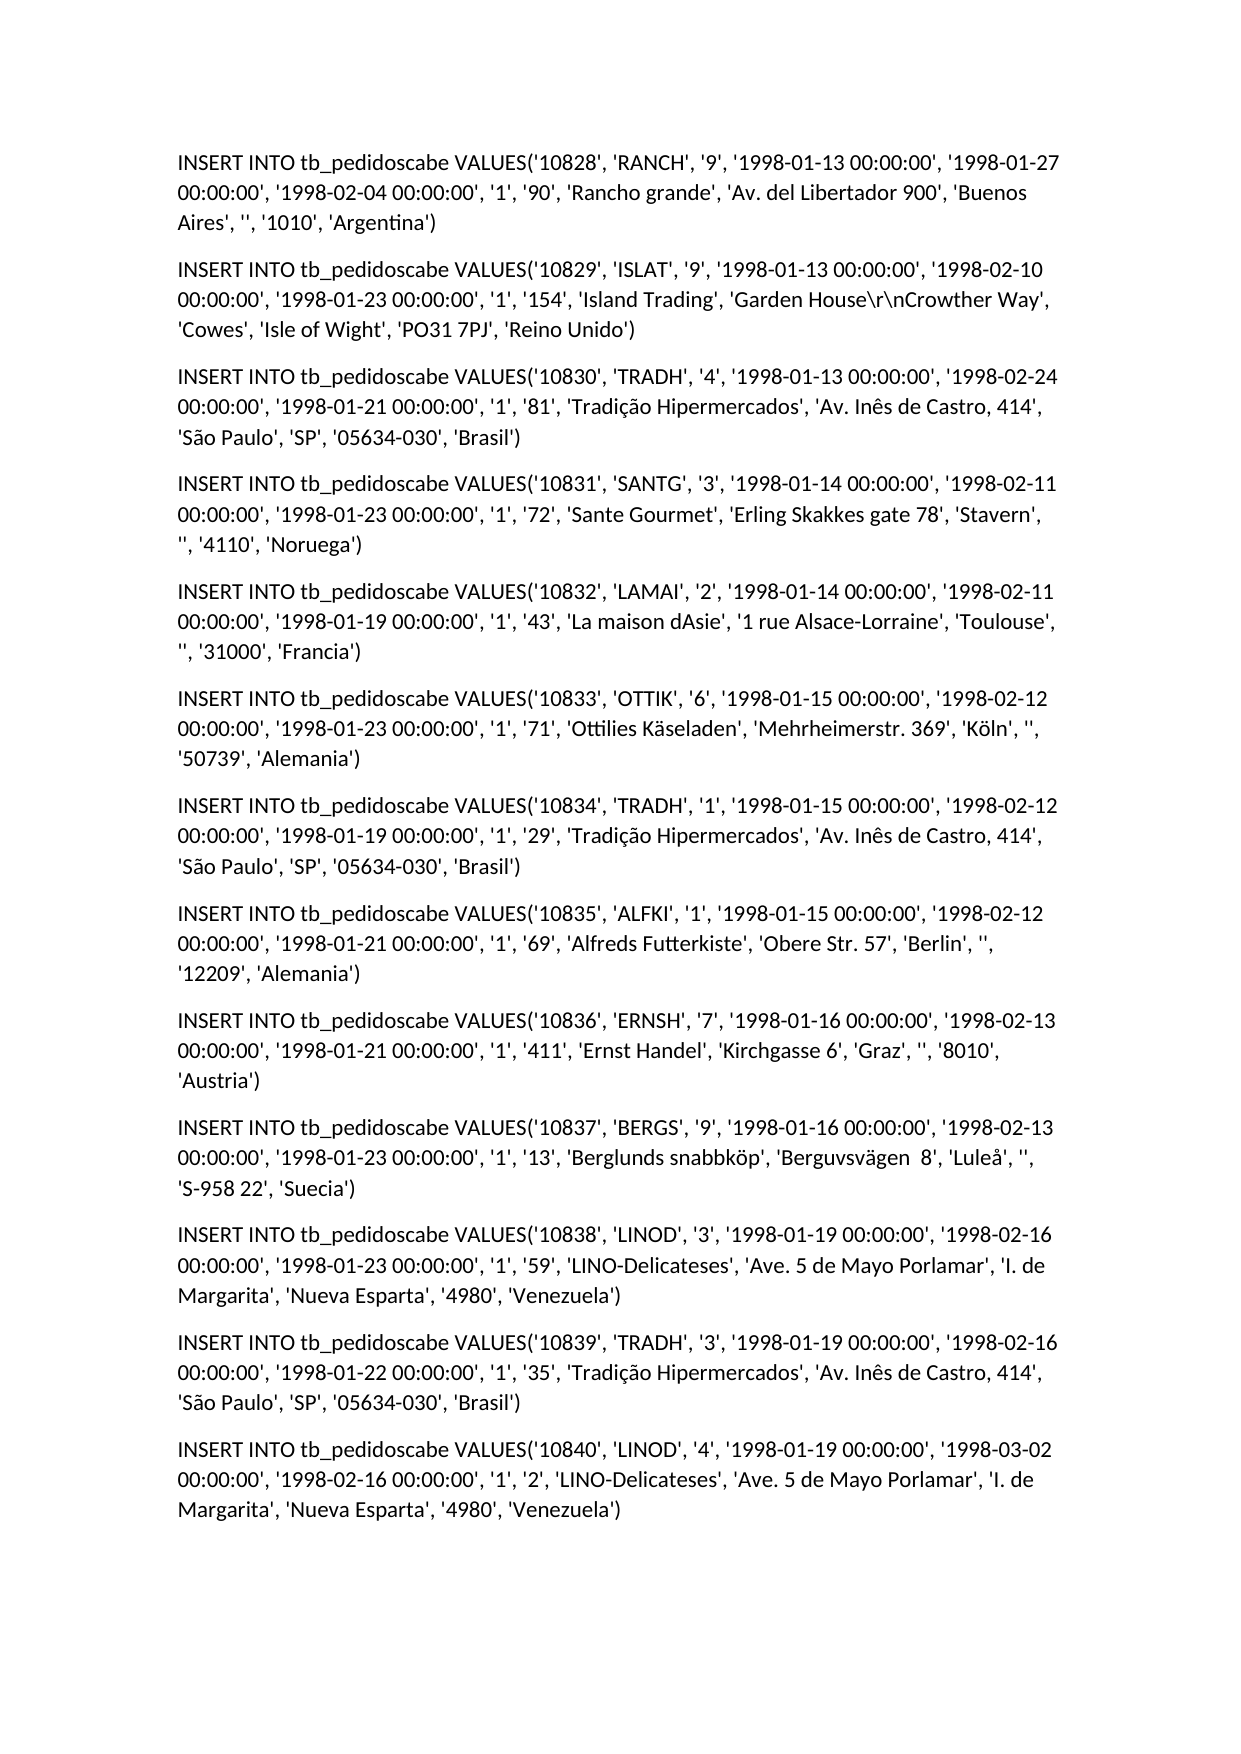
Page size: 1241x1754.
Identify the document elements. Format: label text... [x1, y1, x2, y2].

text INSERT INTO tb_pedidoscabe VALUES('10837', 'BERGS', '9', '1998-01-16 00:00:00', '1998-02-13 00:00:00', '1998-01-23 00:00:00', '1', '13', 'Berglunds snabbköp', 'Berguvsvägen 8', 'Luleå', '', 'S-958 22', 'Suecia') [177, 1113, 1063, 1202]
text INSERT INTO tb_pedidoscabe VALUES('10834', 'TRADH', '1', '1998-01-15 00:00:00', '1998-02-12 00:00:00', '1998-01-19 00:00:00', '1', '29', 'Tradição Hipermercados', 'Av. Inês de Castro, 414', 'São Paulo', 'SP', '05634-030', 'Brasil') [177, 791, 1063, 880]
text INSERT INTO tb_pedidoscabe VALUES('10828', 'RANCH', '9', '1998-01-13 00:00:00', '1998-01-27 00:00:00', '1998-02-04 00:00:00', '1', '90', 'Rancho grande', 'Av. del Libertador 900', 'Buenos Aires', '', '1010', 'Argentina') [177, 148, 1063, 236]
text INSERT INTO tb_pedidoscabe VALUES('10839', 'TRADH', '3', '1998-01-19 00:00:00', '1998-02-16 00:00:00', '1998-01-22 00:00:00', '1', '35', 'Tradição Hipermercados', 'Av. Inês de Castro, 414', 'São Paulo', 'SP', '05634-030', 'Brasil') [177, 1328, 1063, 1416]
text INSERT INTO tb_pedidoscabe VALUES('10835', 'ALFKI', '1', '1998-01-15 00:00:00', '1998-02-12 00:00:00', '1998-01-21 00:00:00', '1', '69', 'Alfreds Futterkiste', 'Obere Str. 57', 'Berlin', '', '12209', 'Alemania') [177, 899, 1063, 987]
text INSERT INTO tb_pedidoscabe VALUES('10829', 'ISLAT', '9', '1998-01-13 00:00:00', '1998-02-10 00:00:00', '1998-01-23 00:00:00', '1', '154', 'Island Trading', 'Garden House\r\nCrowther Way', 'Cowes', 'Isle of Wight', 'PO31 7PJ', 'Reino Unido') [177, 255, 1063, 343]
text INSERT INTO tb_pedidoscabe VALUES('10831', 'SANTG', '3', '1998-01-14 00:00:00', '1998-02-11 00:00:00', '1998-01-23 00:00:00', '1', '72', 'Sante Gourmet', 'Erling Skakkes gate 78', 'Stavern', '', '4110', 'Noruega') [177, 469, 1063, 558]
text INSERT INTO tb_pedidoscabe VALUES('10838', 'LINOD', '3', '1998-01-19 00:00:00', '1998-02-16 00:00:00', '1998-01-23 00:00:00', '1', '59', 'LINO-Delicateses', 'Ave. 5 de Mayo Porlamar', 'I. de Margarita', 'Nueva Esparta', '4980', 'Venezuela') [177, 1221, 1063, 1309]
text INSERT INTO tb_pedidoscabe VALUES('10830', 'TRADH', '4', '1998-01-13 00:00:00', '1998-02-24 00:00:00', '1998-01-21 00:00:00', '1', '81', 'Tradição Hipermercados', 'Av. Inês de Castro, 414', 'São Paulo', 'SP', '05634-030', 'Brasil') [177, 362, 1063, 451]
text INSERT INTO tb_pedidoscabe VALUES('10836', 'ERNSH', '7', '1998-01-16 00:00:00', '1998-02-13 00:00:00', '1998-01-21 00:00:00', '1', '411', 'Ernst Handel', 'Kirchgasse 6', 'Graz', '', '8010', 'Austria') [177, 1006, 1063, 1094]
text INSERT INTO tb_pedidoscabe VALUES('10832', 'LAMAI', '2', '1998-01-14 00:00:00', '1998-02-11 00:00:00', '1998-01-19 00:00:00', '1', '43', 'La maison dAsie', '1 rue Alsace-Lorraine', 'Toulouse', '', '31000', 'Francia') [177, 577, 1063, 665]
text INSERT INTO tb_pedidoscabe VALUES('10833', 'OTTIK', '6', '1998-01-15 00:00:00', '1998-02-12 00:00:00', '1998-01-23 00:00:00', '1', '71', 'Ottilies Käseladen', 'Mehrheimerstr. 369', 'Köln', '', '50739', 'Alemania') [177, 684, 1063, 772]
text INSERT INTO tb_pedidoscabe VALUES('10840', 'LINOD', '4', '1998-01-19 00:00:00', '1998-03-02 00:00:00', '1998-02-16 00:00:00', '1', '2', 'LINO-Delicateses', 'Ave. 5 de Mayo Porlamar', 'I. de Margarita', 'Nueva Esparta', '4980', 'Venezuela') [177, 1435, 1063, 1523]
